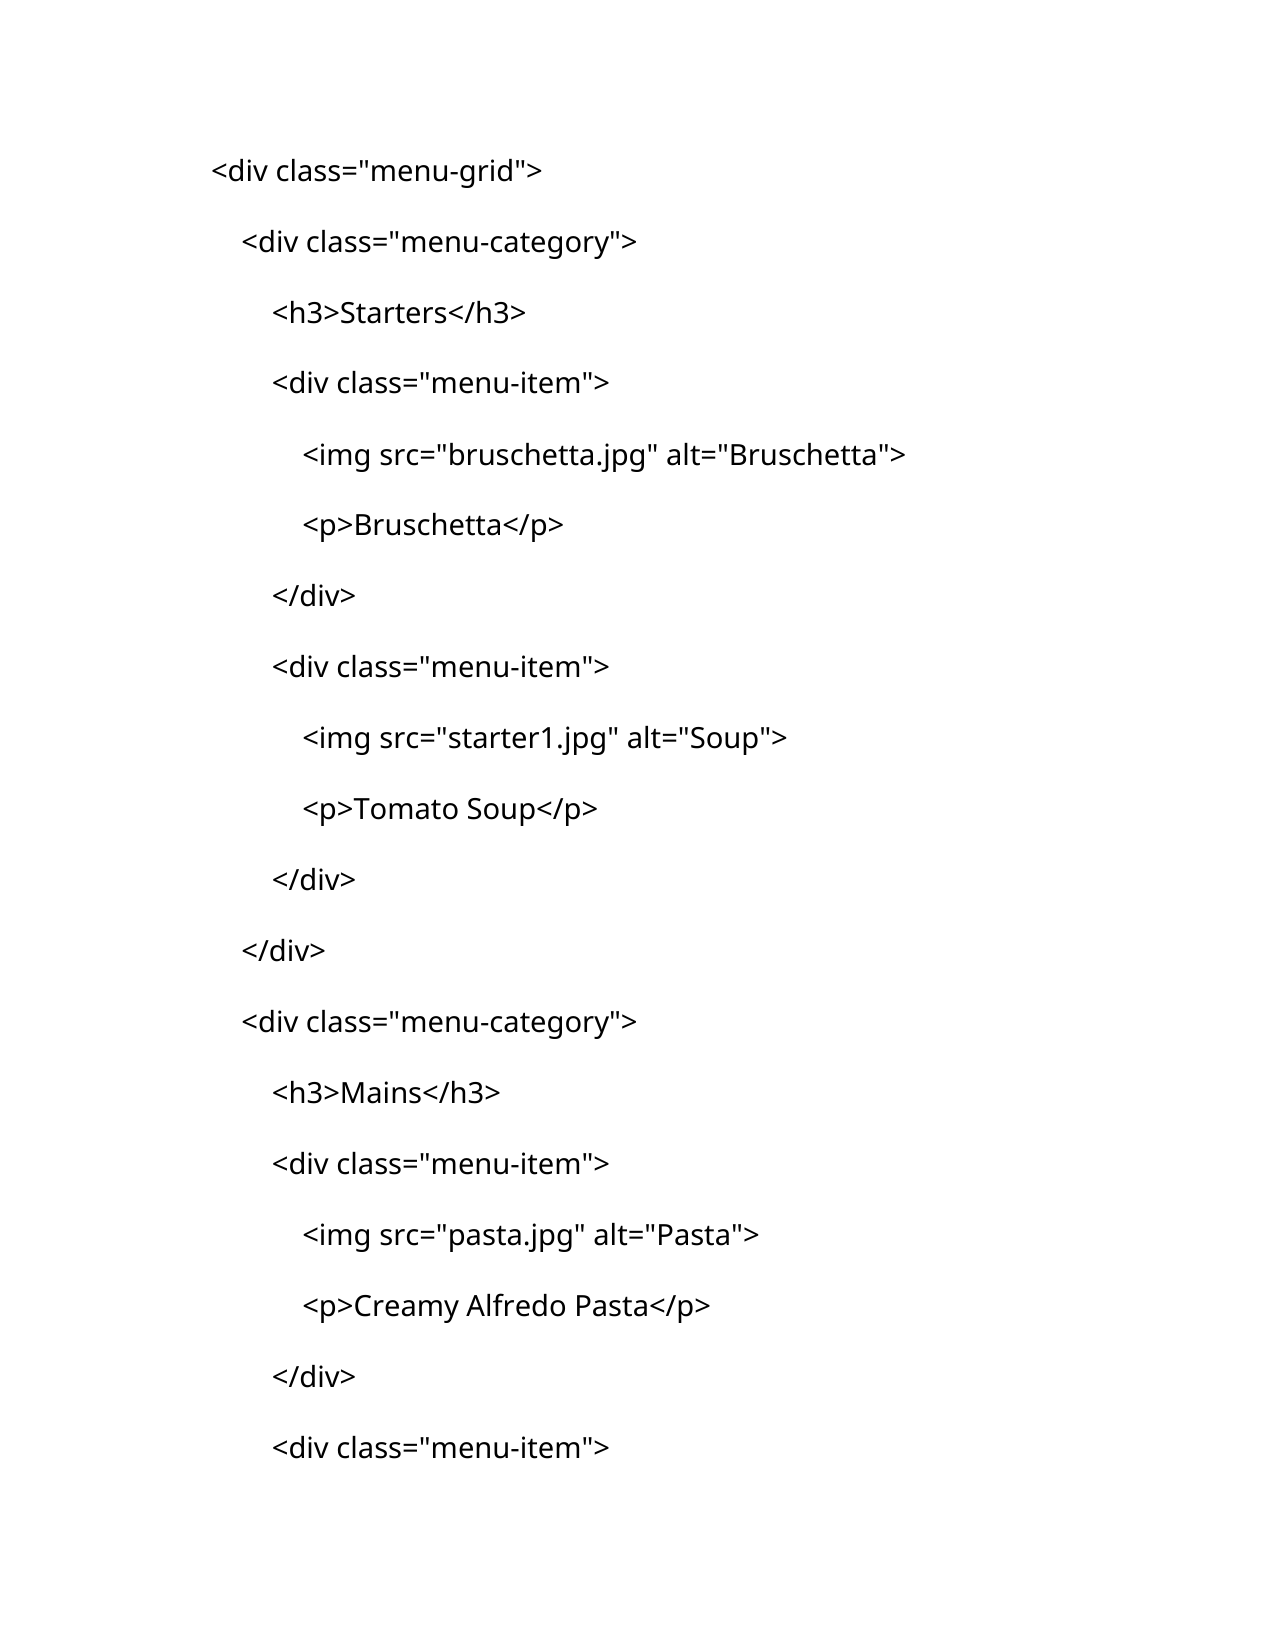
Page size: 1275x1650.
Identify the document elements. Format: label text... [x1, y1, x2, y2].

text <img src="pasta.jpg" alt="Pasta"> [150, 1214, 1125, 1254]
text <img src="bruschetta.jpg" alt="Bruschetta"> [150, 434, 1125, 473]
text </div> [150, 1356, 1125, 1396]
text <div class="menu-grid"> [150, 150, 1125, 190]
text <img src="starter1.jpg" alt="Soup"> [150, 717, 1125, 757]
text </div> [150, 576, 1125, 615]
text <div class="menu-category"> [150, 221, 1125, 261]
text <p>Creamy Alfredo Pasta</p> [150, 1285, 1125, 1325]
text <h3>Mains</h3> [150, 1072, 1125, 1112]
text </div> [150, 930, 1125, 970]
text <div class="menu-category"> [150, 1001, 1125, 1041]
text <h3>Starters</h3> [150, 292, 1125, 332]
text <div class="menu-item"> [150, 1143, 1125, 1183]
text <div class="menu-item"> [150, 1427, 1125, 1467]
text <div class="menu-item"> [150, 363, 1125, 402]
text <div class="menu-item"> [150, 647, 1125, 686]
text </div> [150, 859, 1125, 899]
text <p>Tomato Soup</p> [150, 788, 1125, 828]
text <p>Bruschetta</p> [150, 505, 1125, 544]
